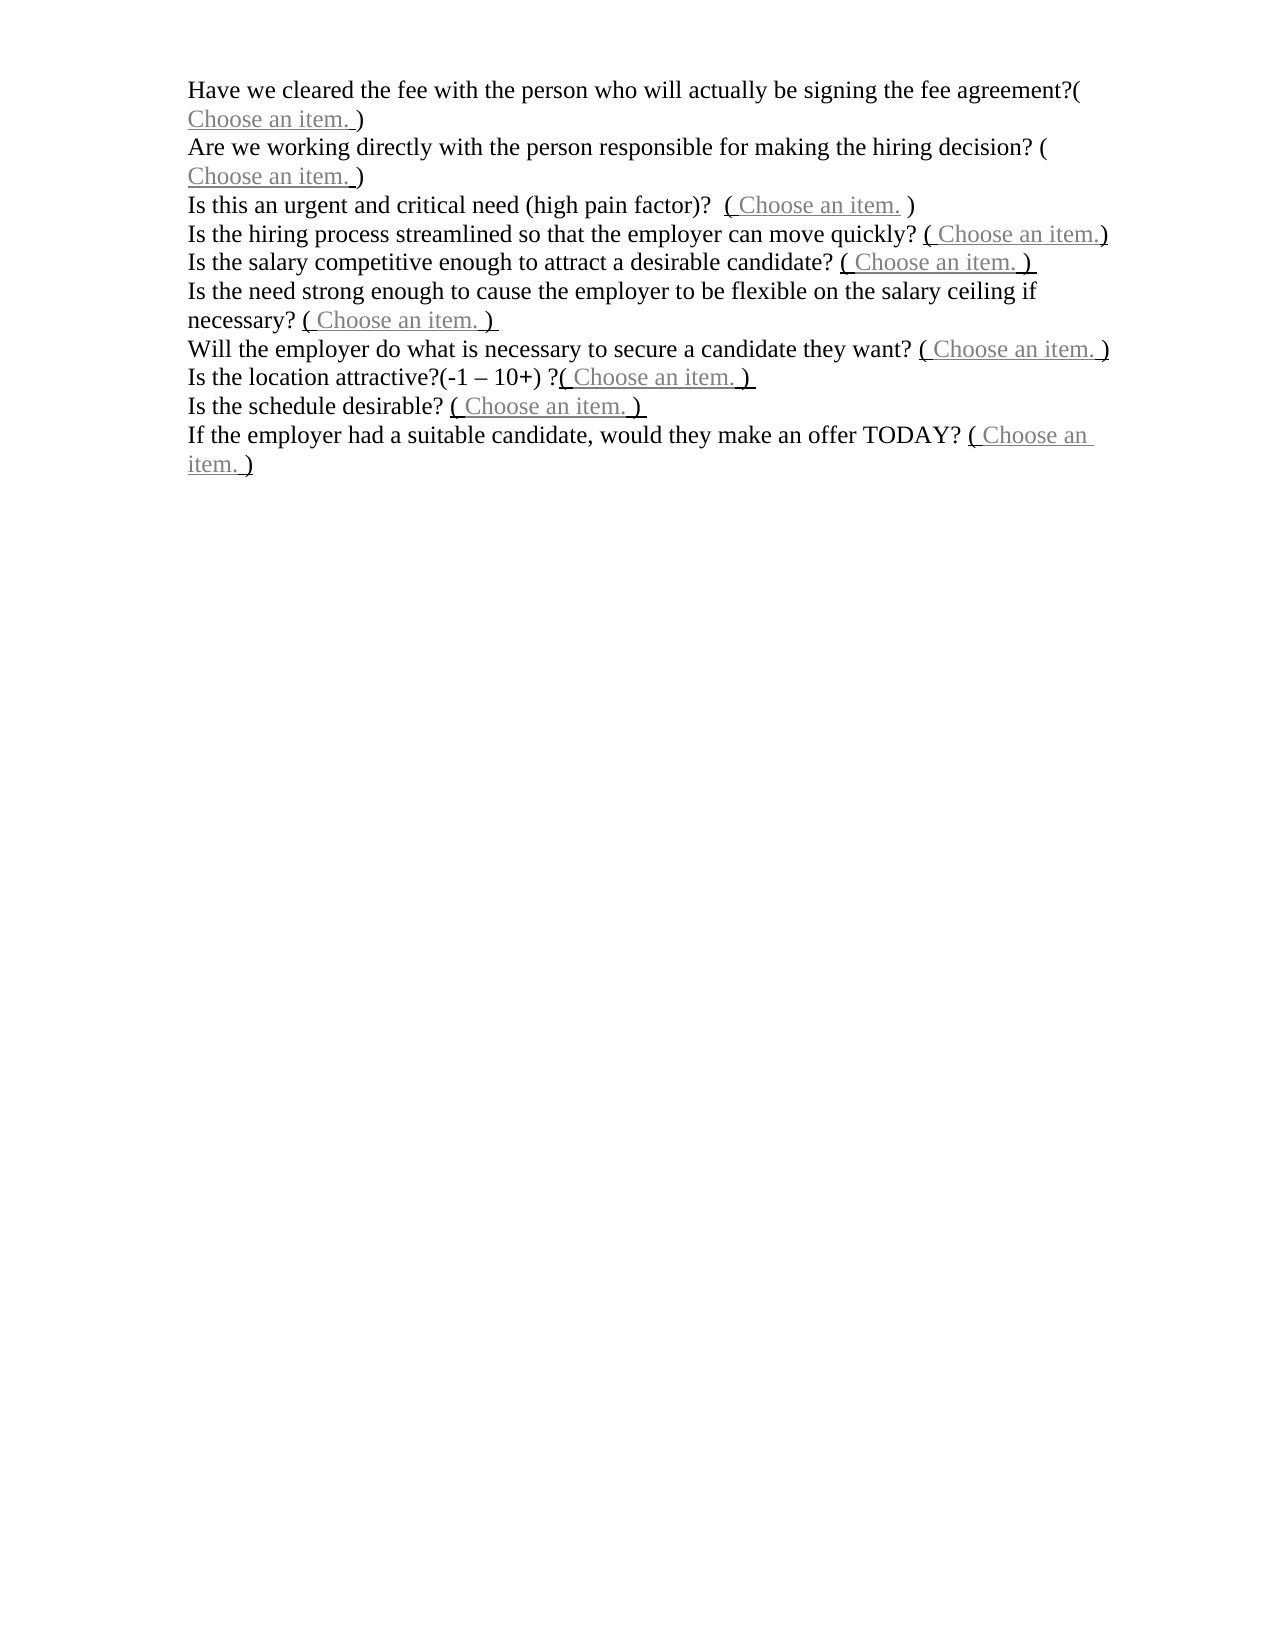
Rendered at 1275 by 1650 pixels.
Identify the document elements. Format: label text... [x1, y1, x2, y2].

text Have we cleared the fee with the person who will actually be signing the fee agreement?( ) [187, 75, 1125, 132]
text If the employer had a suitable candidate, would they make an offer TODAY? ( ) [187, 420, 1125, 477]
text Is the need strong enough to cause the employer to be flexible on the salary ceiling if necessary? ( ) [187, 276, 1125, 334]
text Is the hiring process streamlined so that the employer can move quickly? ( ) [187, 219, 1125, 247]
text Is the salary competitive enough to attract a desirable candidate? ( ) [187, 247, 1125, 276]
text Is the location attractive?(-1 – 10+) ?( ) [187, 362, 1125, 391]
text Is the schedule desirable? ( ) [187, 391, 1125, 420]
text Are we working directly with the person responsible for making the hiring decision? ( ) [187, 132, 1125, 190]
text Will the employer do what is necessary to secure a candidate they want? ( ) [187, 334, 1125, 362]
text Is this an urgent and critical need (high pain factor)? ( ) [187, 190, 1125, 219]
